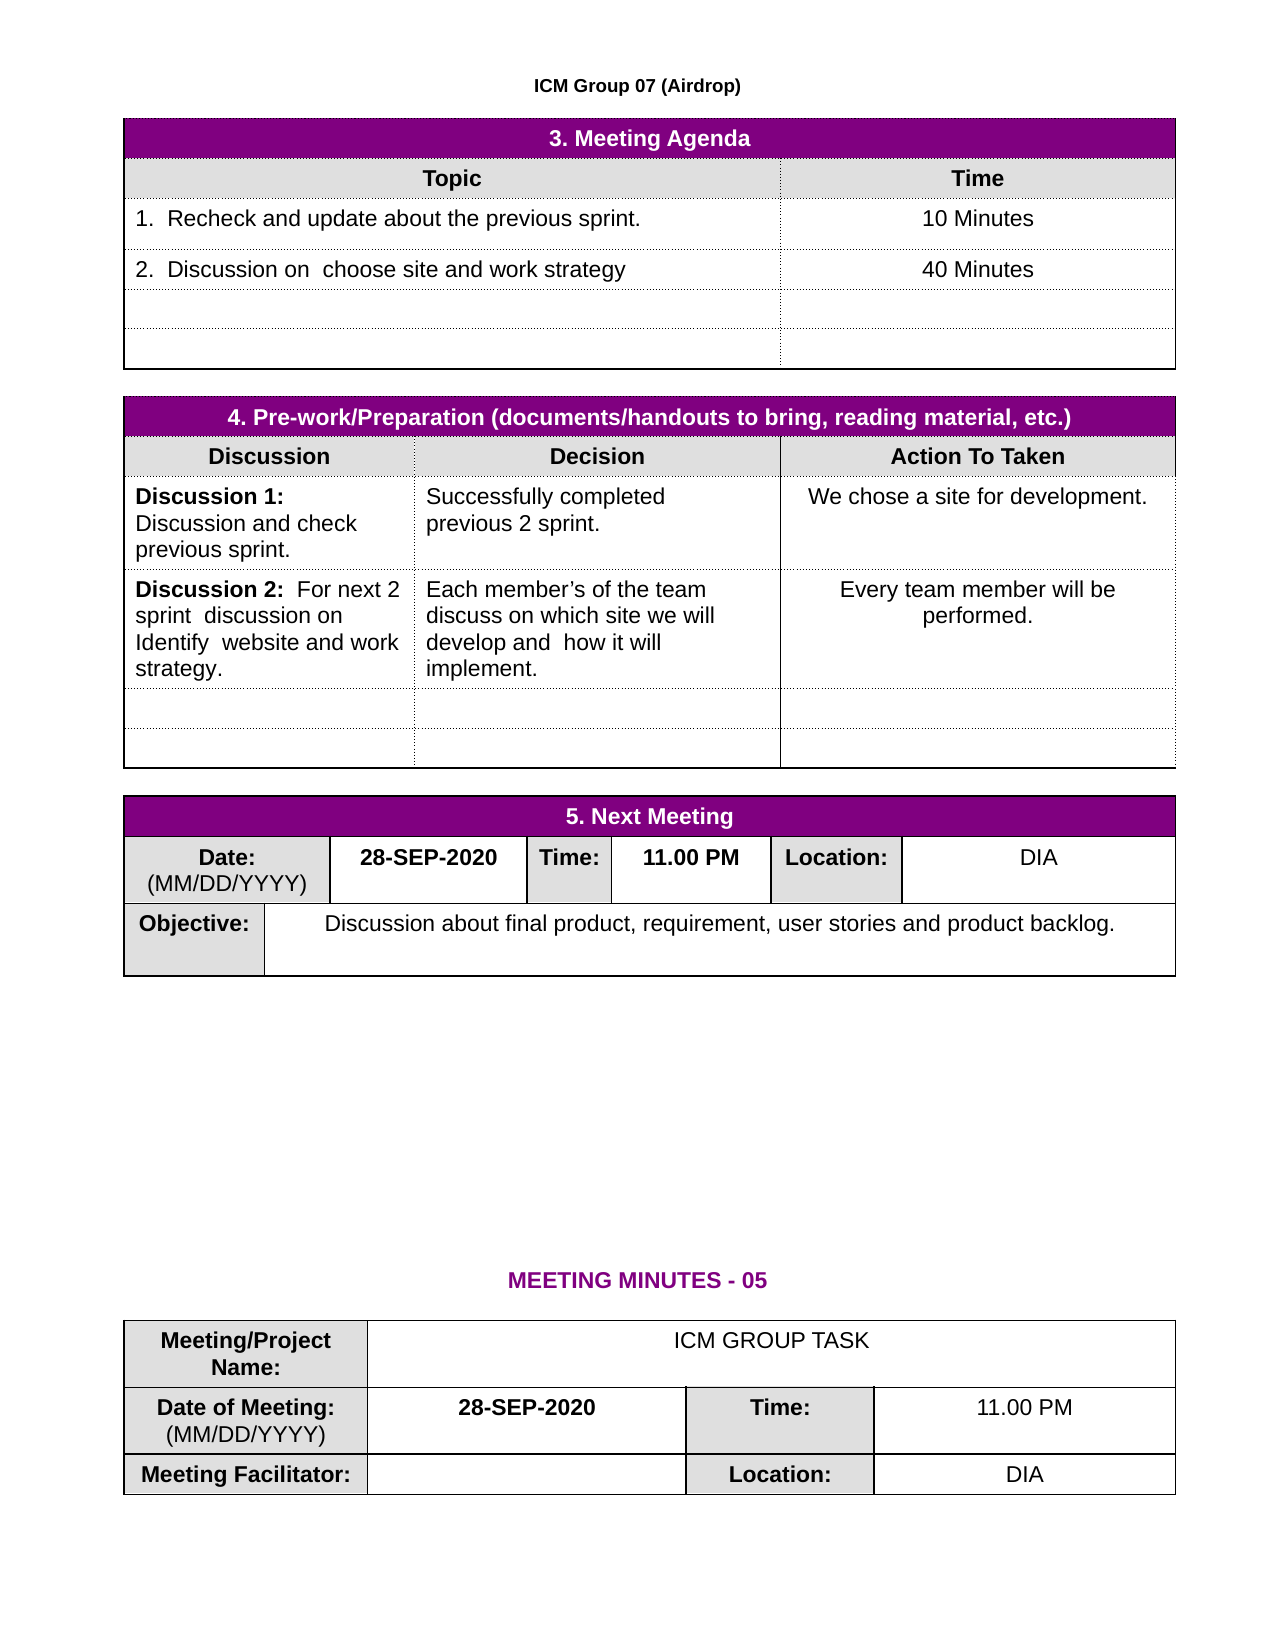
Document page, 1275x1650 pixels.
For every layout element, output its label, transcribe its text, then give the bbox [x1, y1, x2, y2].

table_cell [781, 688, 1175, 727]
table_cell 2. Discussion on choose site and work strategy [125, 249, 780, 288]
table_cell [780, 328, 1175, 368]
table_cell Each member’s of the team discuss on which site we will develop and how it will implement. [415, 569, 780, 687]
table_cell [368, 1455, 685, 1493]
table_cell Date of Meeting: (MM/DD/YYYY) [125, 1388, 367, 1453]
table_cell Location: [687, 1455, 873, 1493]
table_cell [415, 688, 780, 727]
table_cell [125, 289, 780, 328]
table_cell We chose a site for development. [781, 476, 1175, 568]
table_cell Date: (MM/DD/YYYY) [125, 837, 329, 902]
table_cell [781, 728, 1175, 767]
table_cell 28-SEP-2020 [331, 837, 526, 902]
table_cell [125, 728, 414, 767]
table_cell 11.00 PM [612, 837, 770, 902]
table_cell Decision [415, 436, 780, 476]
table_cell Meeting Facilitator: [125, 1455, 367, 1493]
table_header Meeting/Project Name: [125, 1321, 367, 1386]
table_cell [415, 728, 780, 767]
table_cell 1. Recheck and update about the previous sprint. [125, 198, 780, 248]
table_header ICM GROUP TASK [368, 1321, 1175, 1386]
table_cell [125, 328, 780, 368]
table_cell Time [780, 158, 1175, 198]
table_cell DIA [903, 837, 1175, 902]
table_cell 28-SEP-2020 [368, 1388, 685, 1453]
table_cell Successfully completed previous 2 sprint. [415, 476, 780, 568]
table_cell Discussion [125, 436, 414, 476]
table_cell Topic [125, 158, 780, 198]
table_cell Time: [528, 837, 611, 902]
table_cell Discussion about final product, requirement, user stories and product backlog. [265, 904, 1175, 975]
text MEETING MINUTES - 05 [135, 1267, 1140, 1293]
table_cell Location: [772, 837, 901, 902]
table_header 3. Meeting Agenda [125, 118, 1175, 158]
table_cell Every team member will be performed. [781, 569, 1175, 687]
table_cell 10 Minutes [780, 198, 1175, 248]
table_header 5. Next Meeting [125, 797, 1175, 836]
table_cell [125, 688, 414, 727]
table_cell [780, 289, 1175, 328]
table_cell Action To Taken [781, 436, 1175, 476]
table_cell Discussion 1: Discussion and check previous sprint. [125, 476, 414, 568]
table_cell DIA [875, 1455, 1175, 1493]
table_cell Discussion 2: For next 2 sprint discussion on Identify website and work strategy. [125, 569, 414, 687]
table_cell 40 Minutes [780, 249, 1175, 288]
table_cell Time: [687, 1388, 873, 1453]
table_header 4. Pre-work/Preparation (documents/handouts to bring, reading material, etc.) [125, 396, 1175, 436]
table_cell Objective: [125, 904, 264, 975]
table_cell 11.00 PM [875, 1388, 1175, 1453]
